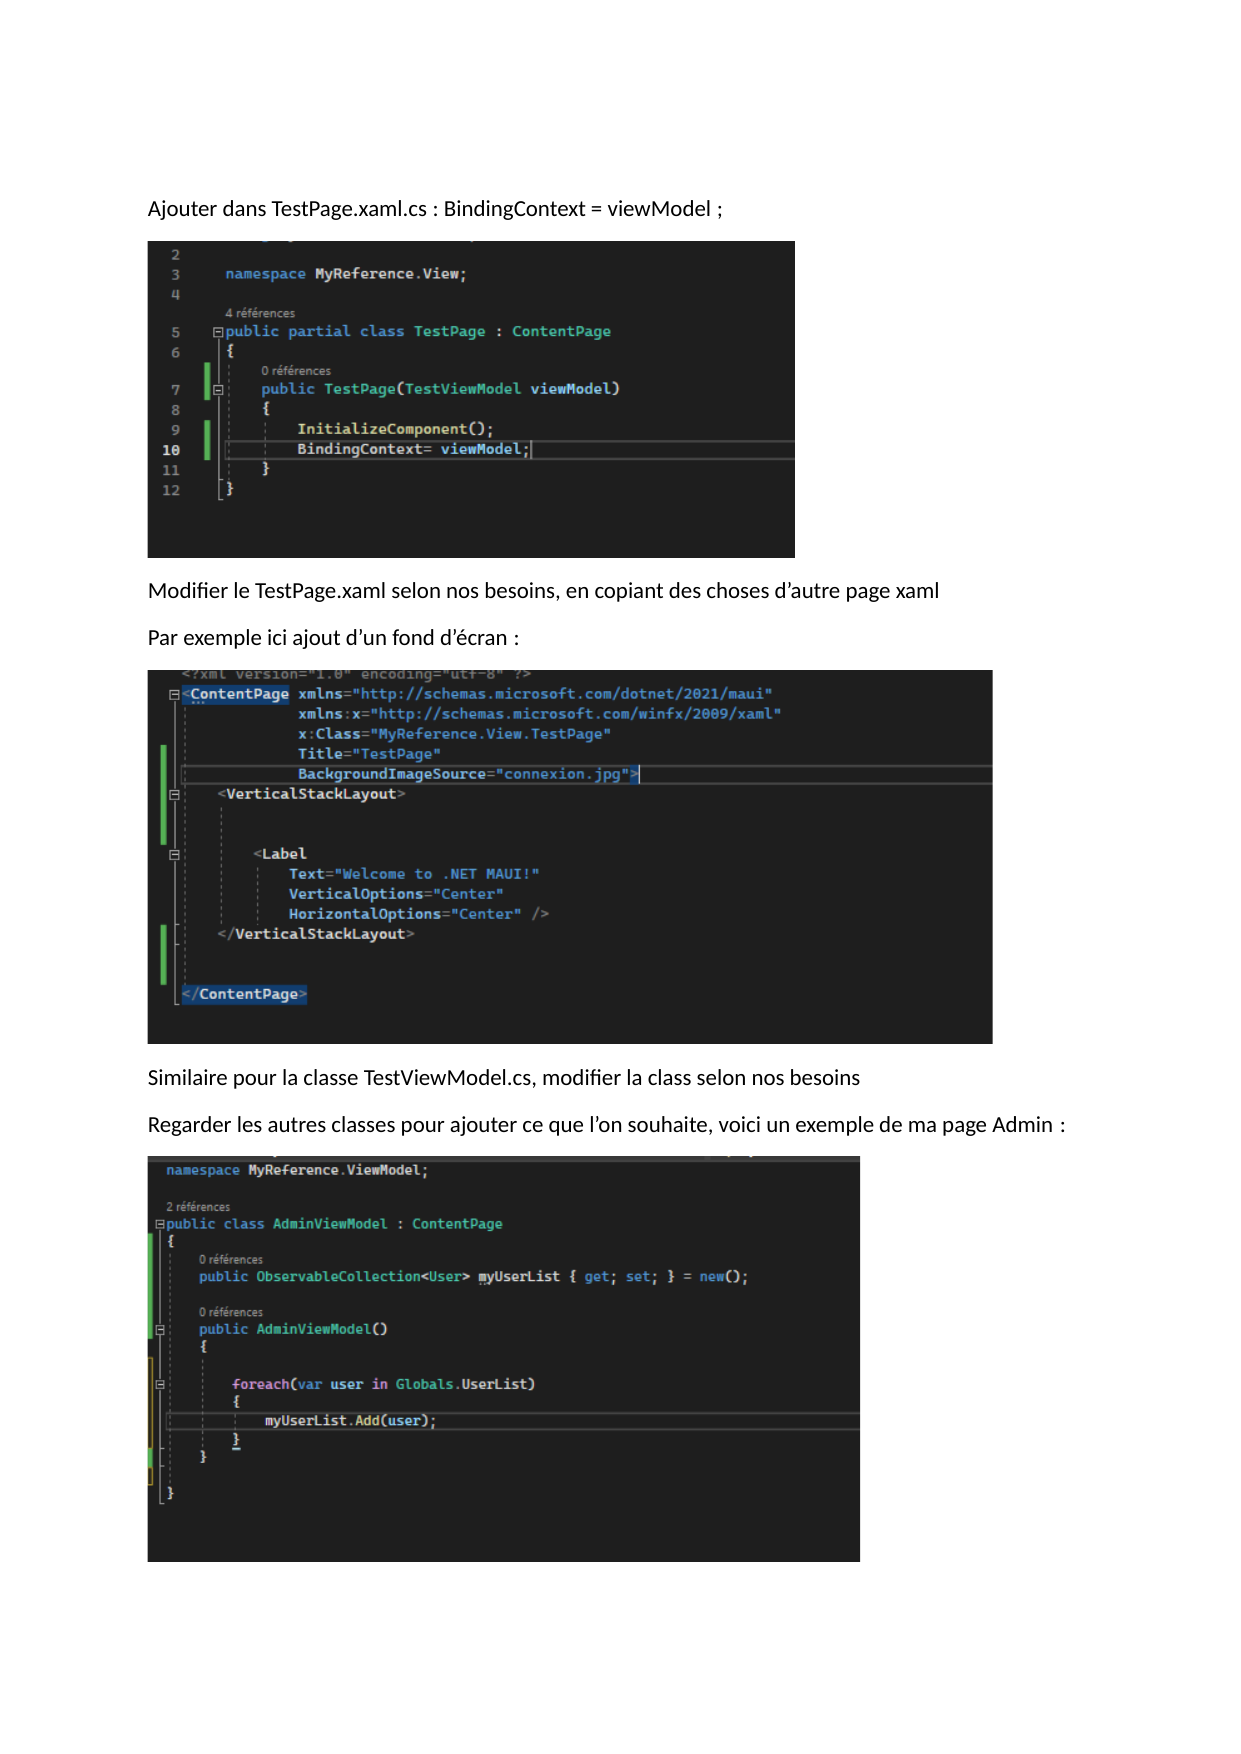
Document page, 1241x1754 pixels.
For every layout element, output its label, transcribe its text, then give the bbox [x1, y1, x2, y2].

picture [147, 670, 993, 1044]
text Regarder les autres classes pour ajouter ce que l’on souhaite, voici un exemple de ma page Admin : [148, 1110, 1093, 1138]
text Ajouter dans TestPage.xaml.cs : BindingContext = viewModel ; [148, 194, 1093, 222]
text Similaire pour la classe TestViewModel.cs, modifier la class selon nos besoins [148, 1063, 1093, 1091]
text Par exemple ici ajout d’un fond d’écran : [148, 623, 1093, 651]
picture [147, 241, 795, 558]
text Modifier le TestPage.xaml selon nos besoins, en copiant des choses d’autre page xaml [148, 576, 1093, 604]
picture [147, 1156, 861, 1562]
